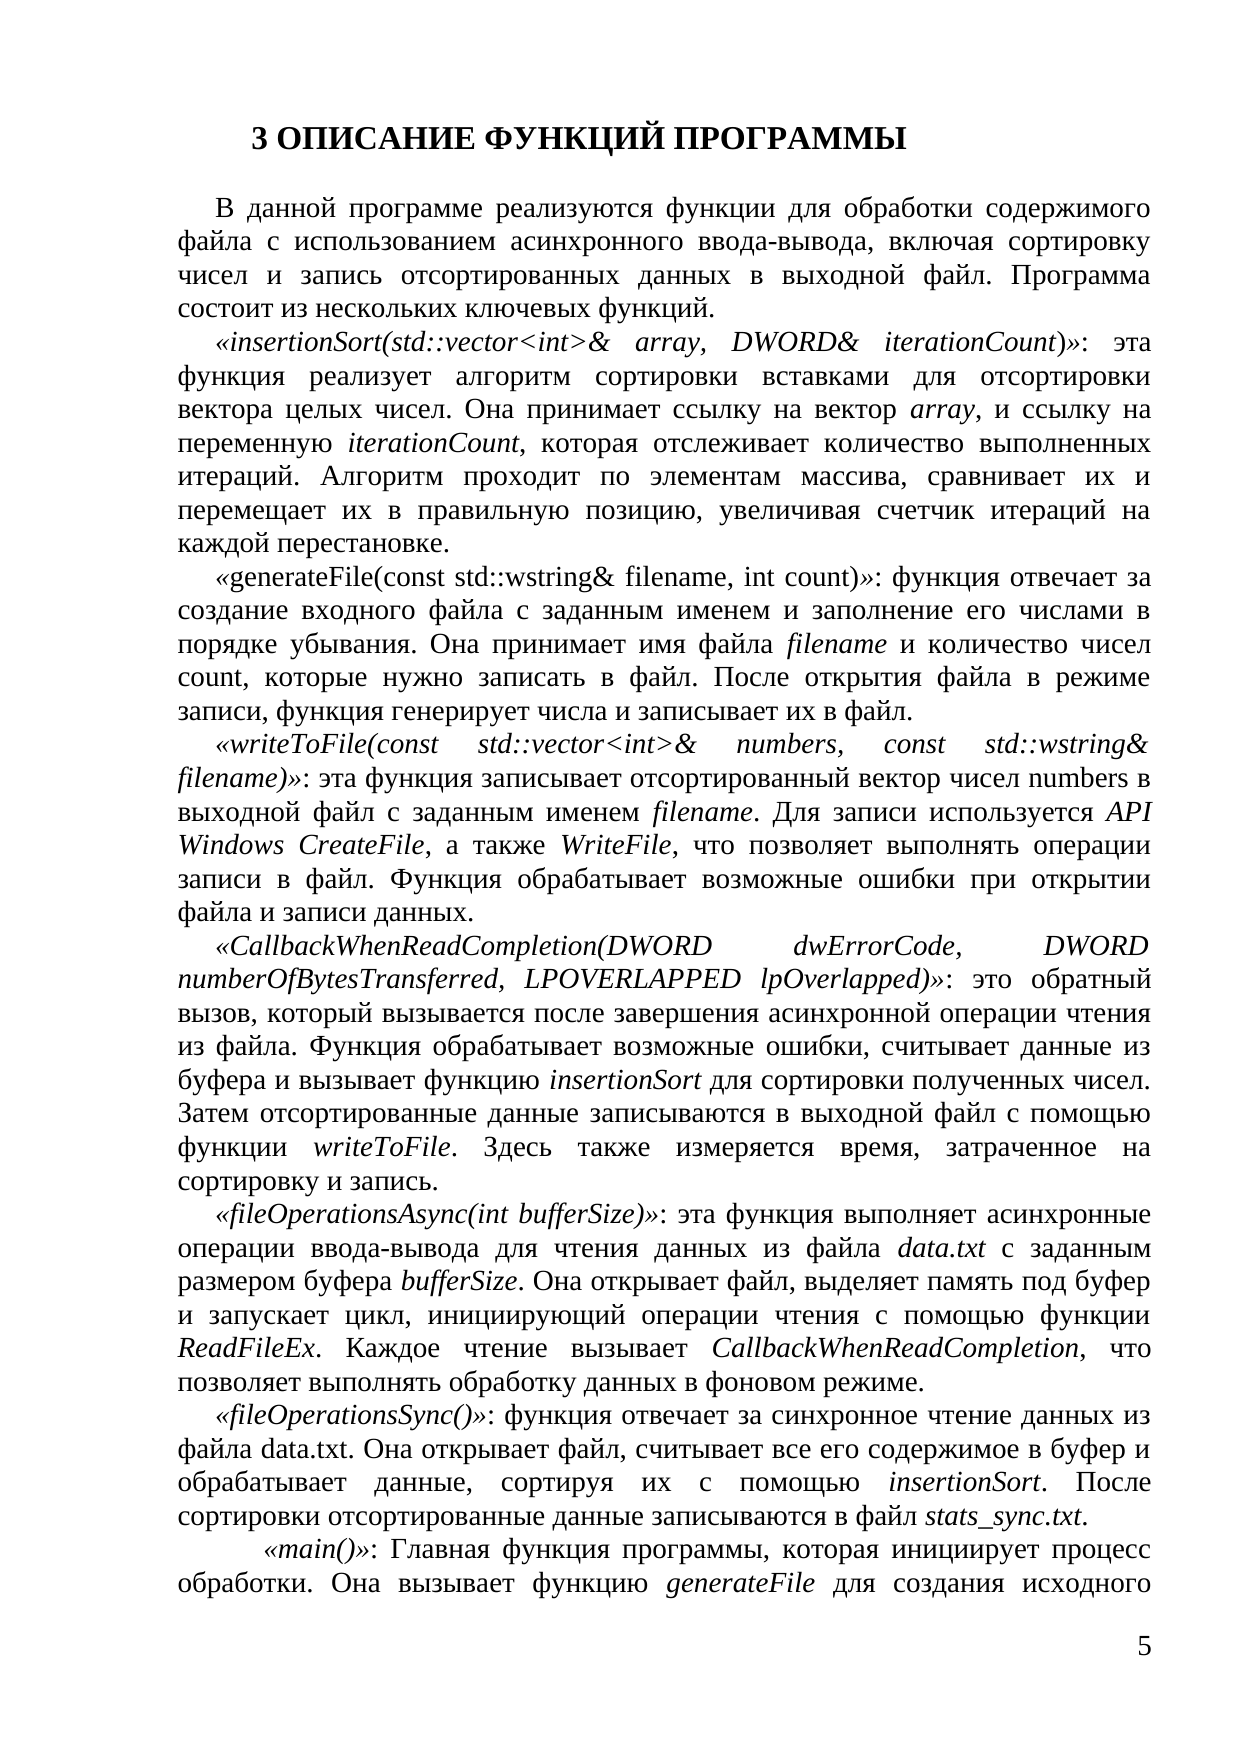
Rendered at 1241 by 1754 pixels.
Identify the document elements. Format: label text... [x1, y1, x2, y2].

text В данной программе реализуются функции для обработки содержимого файла с использованием асинхронного ввода-вывода, включая сортировку чисел и запись отсортированных данных в выходной файл. Программа состоит из нескольких ключевых функций. [177, 190, 1152, 324]
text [177, 1532, 1152, 1599]
text «CallbackWhenReadCompletion(DWORD dwErrorCode, DWORD numberOfBytesTransferred, LPOVERLAPPED lpOverlapped)»: это обратный вызов, который вызывается после завершения асинхронной операции чтения из файла. Функция обрабатывает возможные ошибки, считывает данные из буфера и вызывает функцию insertionSort для сортировки полученных чисел. Затем отсортированные данные записываются в выходной файл с помощью функции writeToFile. Здесь также измеряется время, затраченное на сортировку и запись. [177, 928, 1152, 1196]
text «generateFile(const std::wstring& filename, int count)»: функция отвечает за создание входного файла с заданным именем и заполнение его числами в порядке убывания. Она принимает имя файла filename и количество чисел count, которые нужно записать в файл. После открытия файла в режиме записи, функция генерирует числа и записывает их в файл. [177, 559, 1152, 727]
text «insertionSort(std::vector<int>& array, DWORD& iterationCount)»: эта функция реализует алгоритм сортировки вставками для отсортировки вектора целых чисел. Она принимает ссылку на вектор array, и ссылку на переменную iterationCount, которая отслеживает количество выполненных итераций. Алгоритм проходит по элементам массива, сравнивает их и перемещает их в правильную позицию, увеличивая счетчик итераций на каждой перестановке. [177, 324, 1152, 559]
text «writeToFile(const std::vector<int>& numbers, const std::wstring& filename)»: эта функция записывает отсортированный вектор чисел numbers в выходной файл с заданным именем filename. Для записи используется API Windows CreateFile, а также WriteFile, что позволяет выполнять операции записи в файл. Функция обрабатывает возможные ошибки при открытии файла и записи данных. [177, 727, 1152, 928]
subtitle 3 ОПИСАНИЕ ФУНКЦИЙ ПРОГРАММЫ [177, 118, 1152, 156]
text «fileOperationsSync()»: функция отвечает за синхронное чтение данных из файла data.txt. Она открывает файл, считывает все его содержимое в буфер и обрабатывает данные, сортируя их с помощью insertionSort. После сортировки отсортированные данные записываются в файл stats_sync.txt. [177, 1397, 1152, 1532]
text «fileOperationsAsync(int bufferSize)»: эта функция выполняет асинхронные операции ввода-вывода для чтения данных из файла data.txt с заданным размером буфера bufferSize. Она открывает файл, выделяет память под буфер и запускает цикл, инициирующий операции чтения с помощью функции ReadFileEx. Каждое чтение вызывает CallbackWhenReadCompletion, что позволяет выполнять обработку данных в фоновом режиме. [177, 1196, 1152, 1397]
